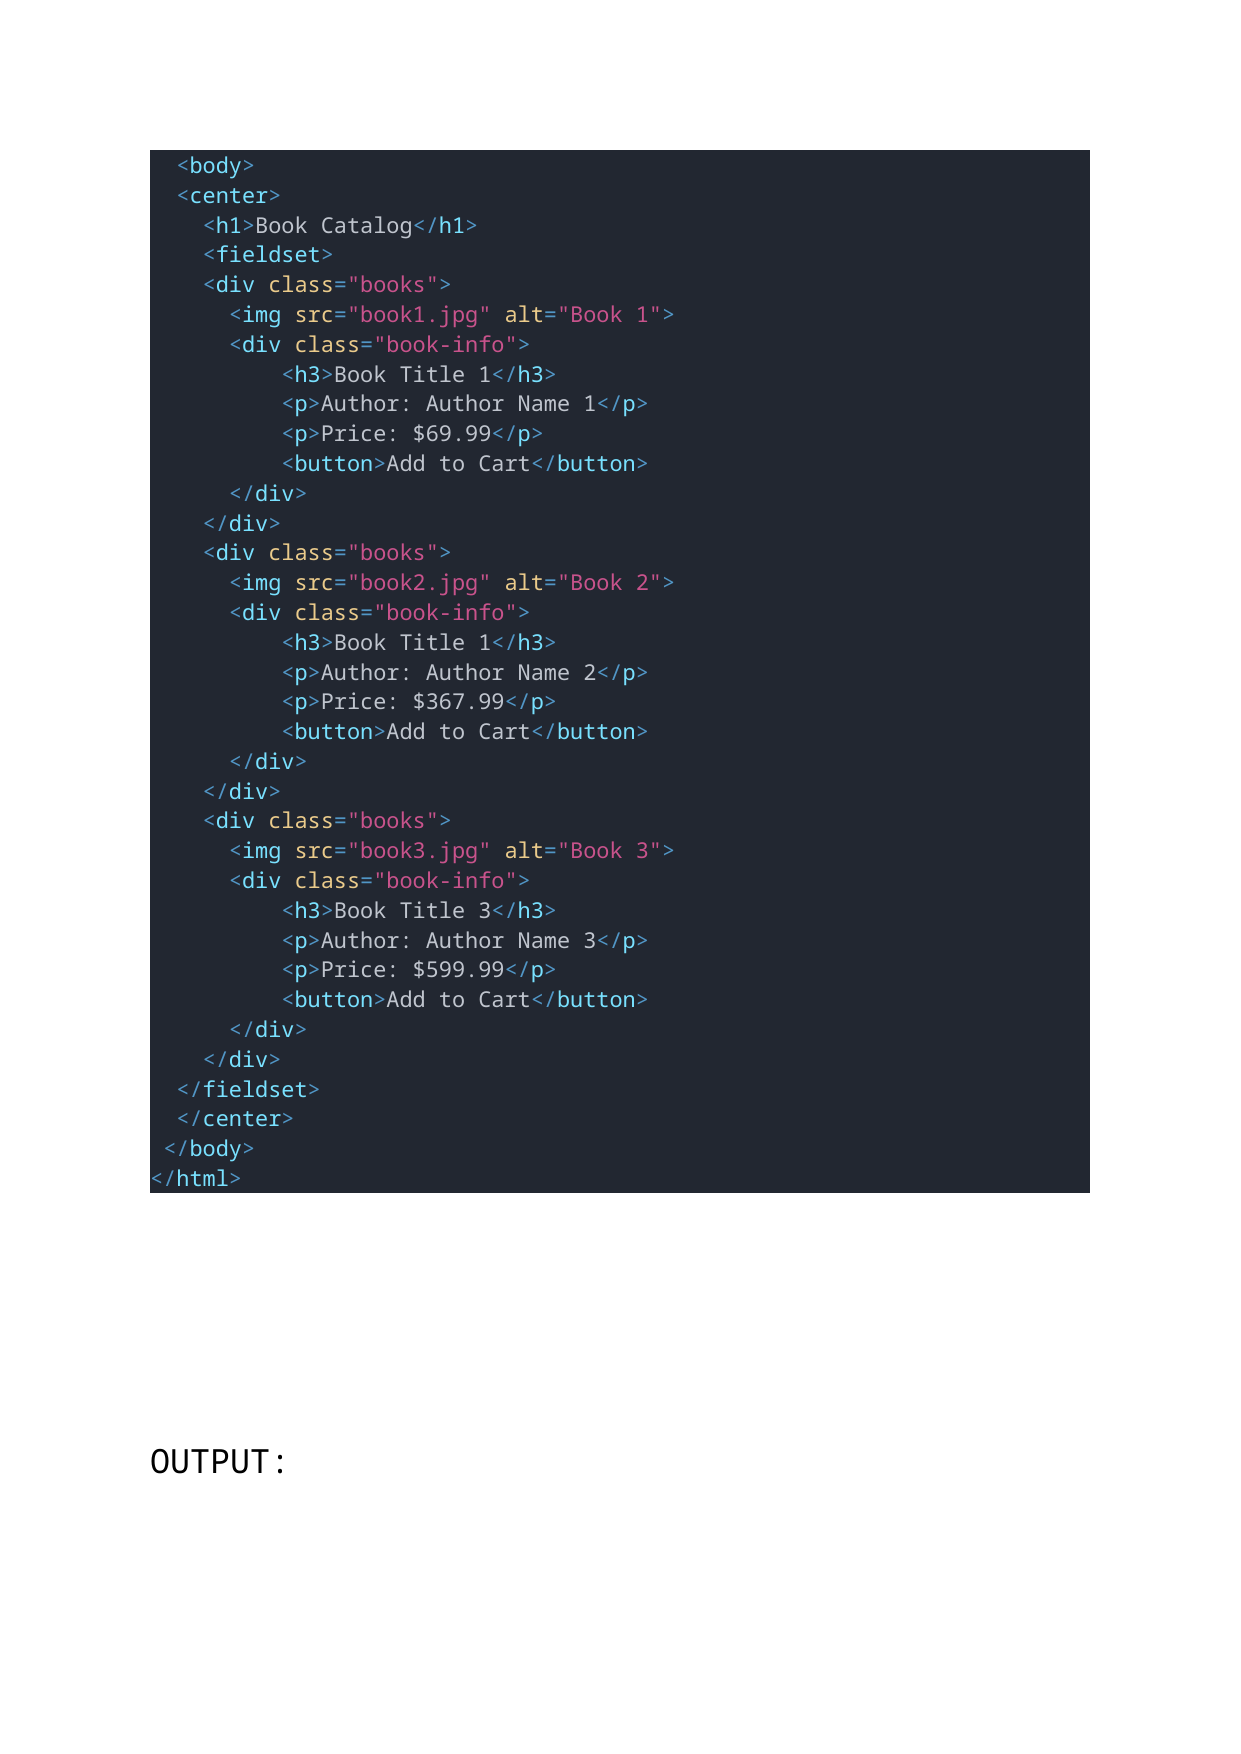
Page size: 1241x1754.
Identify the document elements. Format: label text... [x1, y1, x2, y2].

text </fieldset> [150, 1073, 1090, 1103]
text <p>Price: $599.99</p> [150, 954, 1090, 984]
text <h3>Book Title 3</h3> [150, 895, 1090, 924]
text <p>Author: Author Name 1</p> [150, 388, 1090, 418]
text </body> [150, 1133, 1090, 1163]
text </div> [150, 1044, 1090, 1073]
text OUTPUT: [150, 1438, 1090, 1484]
text <img src="book1.jpg" alt="Book 1"> [150, 299, 1090, 329]
text <center> [150, 180, 1090, 209]
text <p>Author: Author Name 3</p> [150, 924, 1090, 954]
text <h1>Book Catalog</h1> [150, 209, 1090, 239]
text <button>Add to Cart</button> [150, 984, 1090, 1014]
text <img src="book3.jpg" alt="Book 3"> [150, 835, 1090, 865]
text <fieldset> [150, 239, 1090, 269]
text <button>Add to Cart</button> [150, 448, 1090, 478]
text </div> [150, 507, 1090, 537]
text <h3>Book Title 1</h3> [150, 627, 1090, 656]
text </html> [150, 1163, 1090, 1193]
text <h3>Book Title 1</h3> [150, 358, 1090, 388]
text </div> [150, 776, 1090, 805]
text <p>Price: $69.99</p> [150, 418, 1090, 448]
text </center> [150, 1103, 1090, 1133]
text <p>Price: $367.99</p> [150, 686, 1090, 716]
text </div> [150, 1014, 1090, 1044]
text <div class="books"> [150, 537, 1090, 567]
text <p>Author: Author Name 2</p> [150, 656, 1090, 686]
text <div class="books"> [150, 805, 1090, 835]
text <img src="book2.jpg" alt="Book 2"> [150, 567, 1090, 597]
text <div class="books"> [150, 269, 1090, 299]
text <div class="book-info"> [150, 865, 1090, 895]
text <button>Add to Cart</button> [150, 716, 1090, 746]
text </div> [150, 478, 1090, 507]
text <div class="book-info"> [150, 597, 1090, 627]
text <div class="book-info"> [150, 329, 1090, 358]
text </div> [150, 746, 1090, 776]
text <body> [150, 150, 1090, 180]
